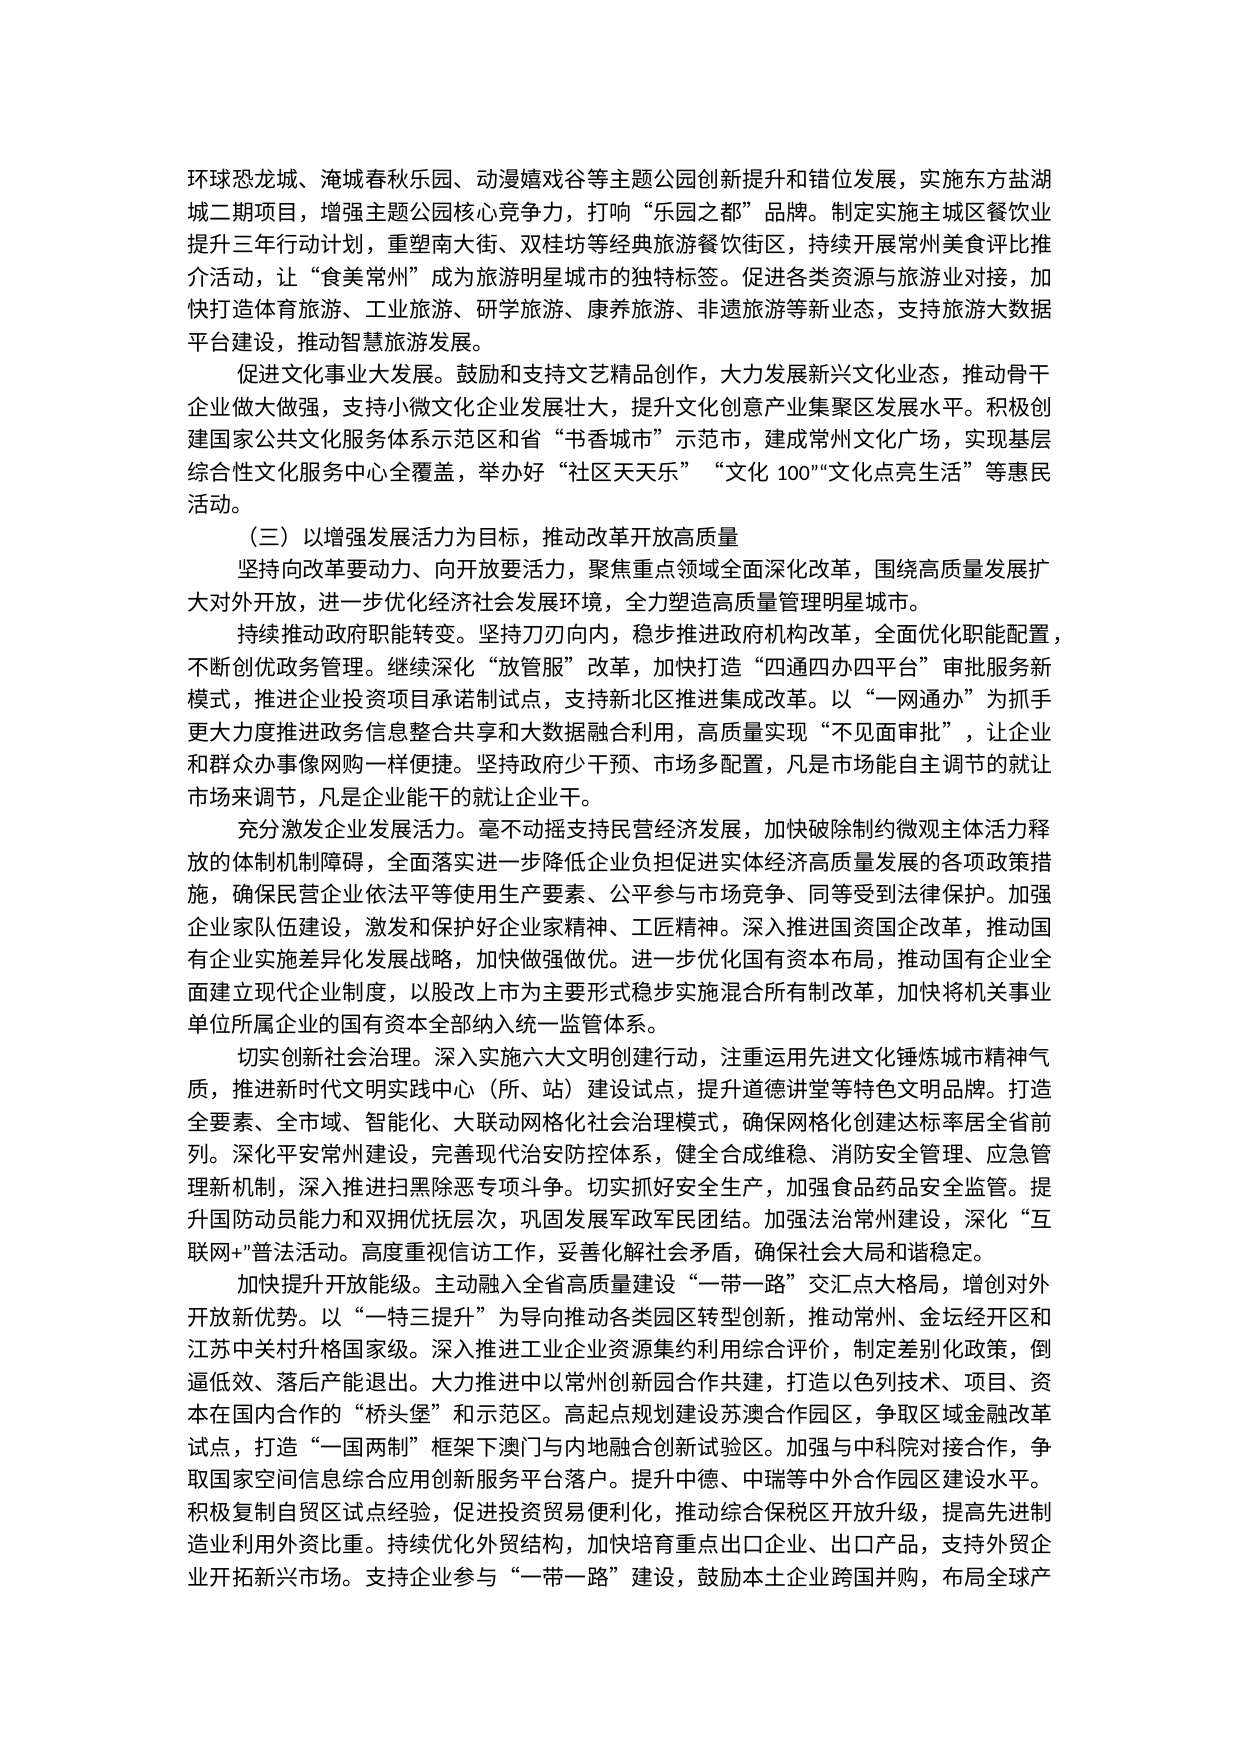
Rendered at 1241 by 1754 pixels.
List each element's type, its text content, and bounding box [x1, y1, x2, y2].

text 切实创新社会治理。深入实施六大文明创建行动，注重运用先进文化锤炼城市精神气质，推进新时代文明实践中心（所、站）建设试点，提升道德讲堂等特色文明品牌。打造全要素、全市域、智能化、大联动网格化社会治理模式，确保网格化创建达标率居全省前列。深化平安常州建设，完善现代治安防控体系，健全合成维稳、消防安全管理、应急管理新机制，深入推进扫黑除恶专项斗争。切实抓好安全生产，加强食品药品安全监管。提升国防动员能力和双拥优抚层次，巩固发展军政军民团结。加强法治常州建设，深化“互联网+”普法活动。高度重视信访工作，妥善化解社会矛盾，确保社会大局和谐稳定。 [187, 1039, 1053, 1267]
text 充分激发企业发展活力。毫不动摇支持民营经济发展，加快破除制约微观主体活力释放的体制机制障碍，全面落实进一步降低企业负担促进实体经济高质量发展的各项政策措施，确保民营企业依法平等使用生产要素、公平参与市场竞争、同等受到法律保护。加强企业家队伍建设，激发和保护好企业家精神、工匠精神。深入推进国资国企改革，推动国有企业实施差异化发展战略，加快做强做优。进一步优化国有资本布局，推动国有企业全面建立现代企业制度，以股改上市为主要形式稳步实施混合所有制改革，加快将机关事业单位所属企业的国有资本全部纳入统一监管体系。 [187, 812, 1053, 1039]
text 促进文化事业大发展。鼓励和支持文艺精品创作，大力发展新兴文化业态，推动骨干企业做大做强，支持小微文化企业发展壮大，提升文化创意产业集聚区发展水平。积极创建国家公共文化服务体系示范区和省“书香城市”示范市，建成常州文化广场，实现基层综合性文化服务中心全覆盖，举办好“社区天天乐”“文化100”“文化点亮生活”等惠民活动。 [187, 357, 1053, 519]
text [187, 162, 1053, 357]
text 持续推动政府职能转变。坚持刀刃向内，稳步推进政府机构改革，全面优化职能配置，不断创优政务管理。继续深化“放管服”改革，加快打造“四通四办四平台”审批服务新模式，推进企业投资项目承诺制试点，支持新北区推进集成改革。以“一网通办”为抓手，更大力度推进政务信息整合共享和大数据融合利用，高质量实现“不见面审批”，让企业和群众办事像网购一样便捷。坚持政府少干预、市场多配置，凡是市场能自主调节的就让市场来调节，凡是企业能干的就让企业干。 [187, 617, 1053, 812]
text （三）以增强发展活力为目标，推动改革开放高质量 [187, 519, 1053, 552]
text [187, 1267, 1053, 1592]
text 坚持向改革要动力、向开放要活力，聚焦重点领域全面深化改革，围绕高质量发展扩大对外开放，进一步优化经济社会发展环境，全力塑造高质量管理明星城市。 [187, 552, 1053, 617]
